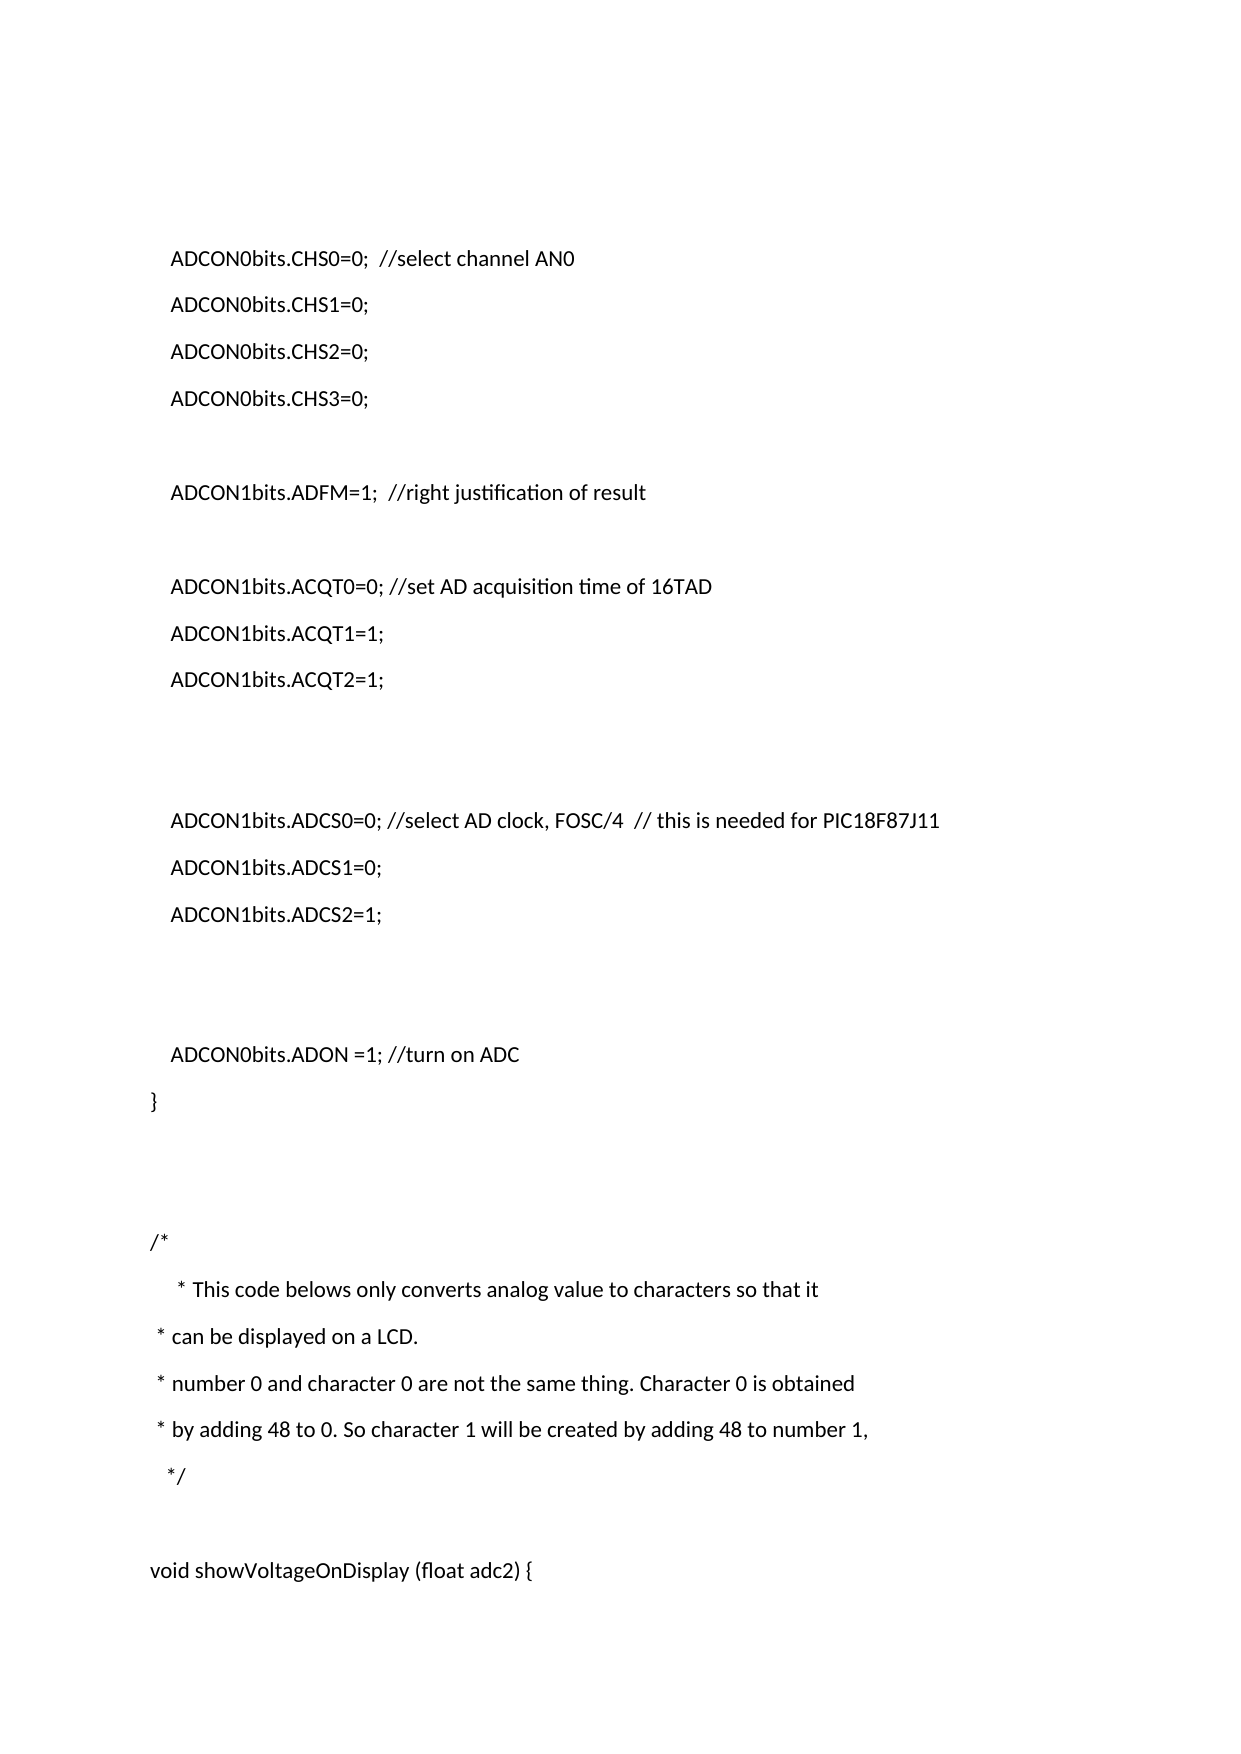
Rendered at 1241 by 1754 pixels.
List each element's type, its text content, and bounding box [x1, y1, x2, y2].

text /* [150, 1228, 1090, 1256]
text ADCON0bits.CHS3=0; [150, 384, 1090, 412]
text ADCON1bits.ADCS2=1; [150, 900, 1090, 928]
text * by adding 48 to 0. So character 1 will be created by adding 48 to number 1, [150, 1416, 1090, 1444]
text void showVoltageOnDisplay (float adc2) { [150, 1556, 1090, 1584]
text */ [150, 1462, 1090, 1491]
text } [150, 1087, 1090, 1116]
text ADCON1bits.ACQT0=0; //set AD acquisition time of 16TAD [150, 572, 1090, 600]
text * can be displayed on a LCD. [150, 1322, 1090, 1350]
text ADCON1bits.ACQT1=1; [150, 619, 1090, 647]
text ADCON0bits.CHS0=0; //select channel AN0 [150, 244, 1090, 272]
text ADCON0bits.CHS2=0; [150, 337, 1090, 366]
text ADCON1bits.ADCS1=0; [150, 853, 1090, 881]
text ADCON0bits.CHS1=0; [150, 291, 1090, 319]
text * number 0 and character 0 are not the same thing. Character 0 is obtained [150, 1369, 1090, 1397]
text ADCON1bits.ADFM=1; //right justification of result [150, 478, 1090, 506]
text ADCON0bits.ADON =1; //turn on ADC [150, 1041, 1090, 1069]
text * This code belows only converts analog value to characters so that it [150, 1275, 1090, 1303]
text ADCON1bits.ACQT2=1; [150, 666, 1090, 694]
text ADCON1bits.ADCS0=0; //select AD clock, FOSC/4 // this is needed for PIC18F87J11 [150, 806, 1090, 834]
